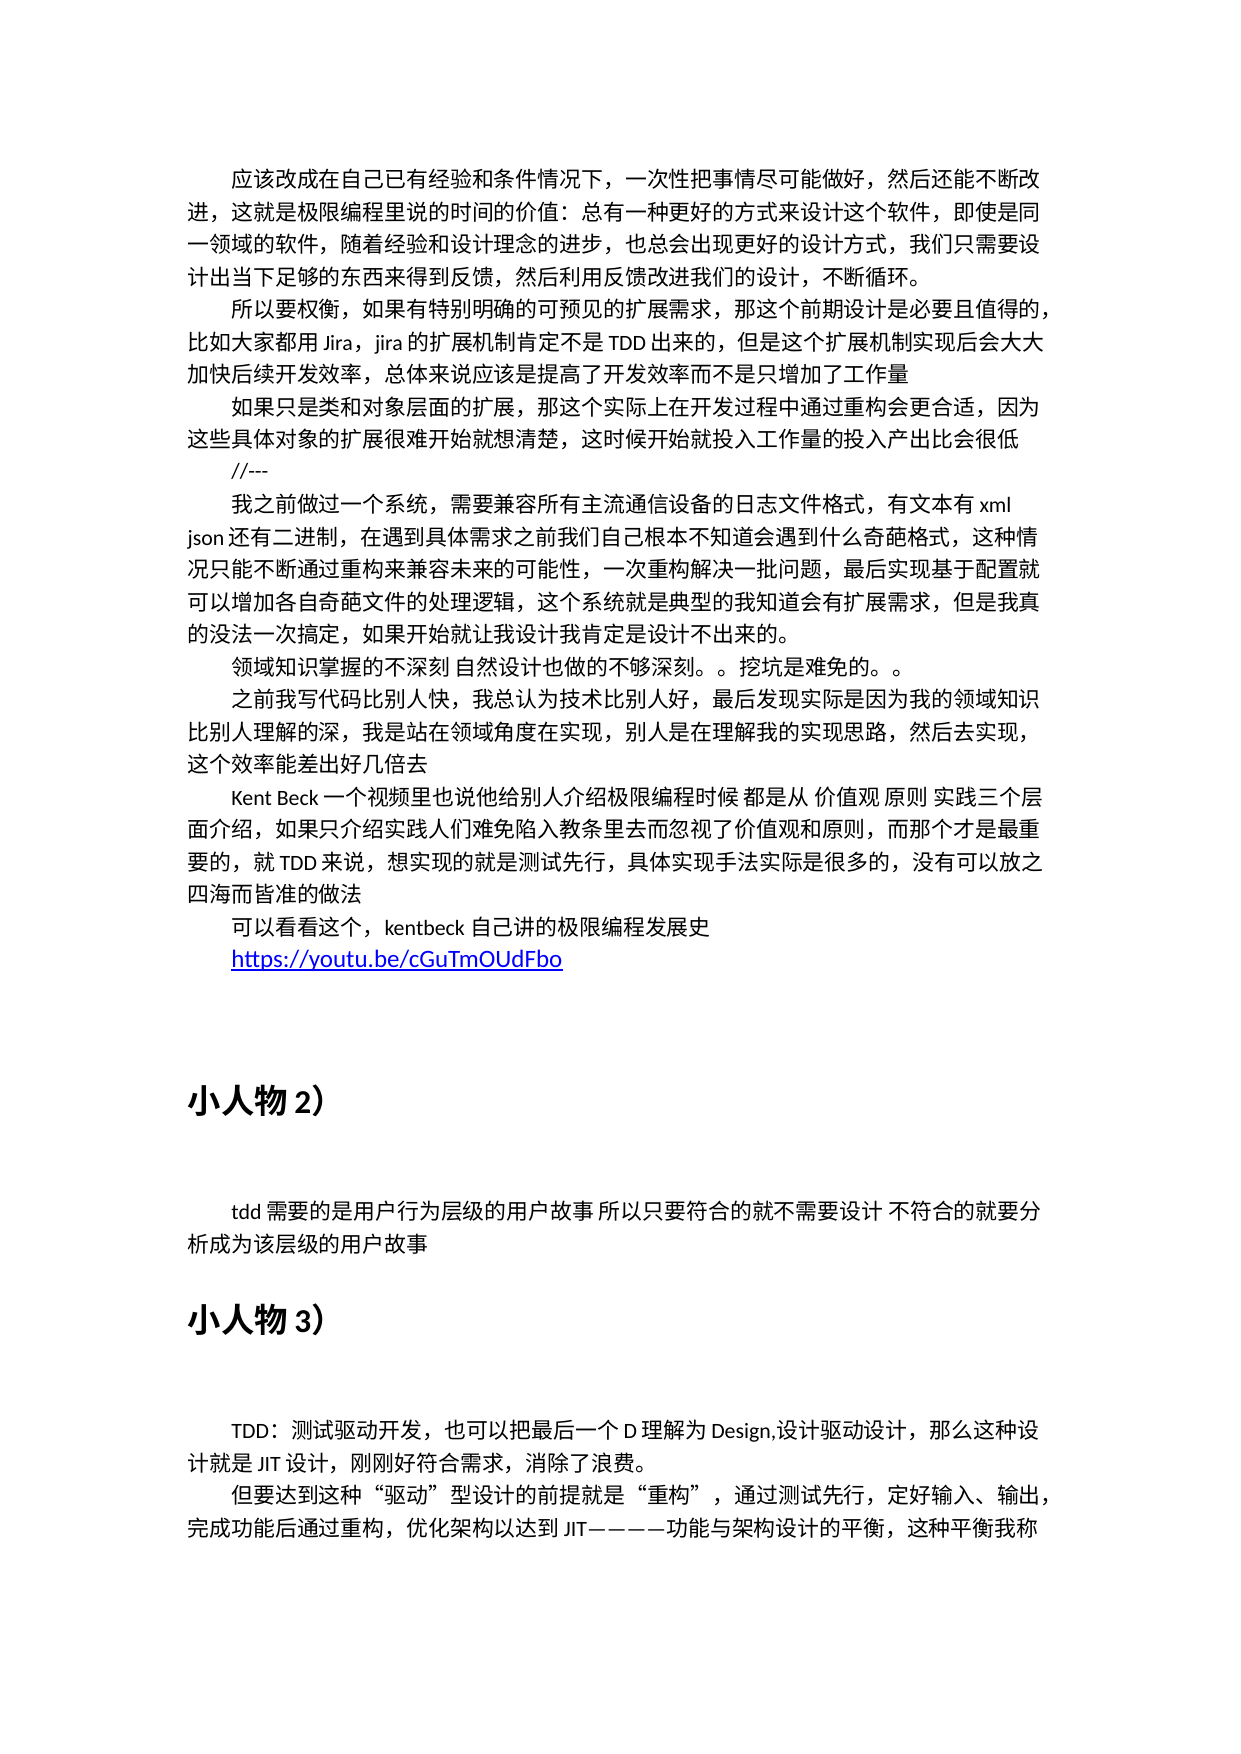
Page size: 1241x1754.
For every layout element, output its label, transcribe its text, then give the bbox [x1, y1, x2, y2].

text TDD：测试驱动开发，也可以把最后一个D理解为Design,设计驱动设计，那么这种设计就是JIT设计，刚刚好符合需求，消除了浪费。 [187, 1413, 1053, 1478]
text 所以要权衡，如果有特别明确的可预见的扩展需求，那这个前期设计是必要且值得的，比如大家都用Jira，jira的扩展机制肯定不是TDD出来的，但是这个扩展机制实现后会大大加快后续开发效率，总体来说应该是提高了开发效率而不是只增加了工作量 [187, 292, 1053, 389]
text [187, 1478, 1053, 1543]
text 领域知识掌握的不深刻 自然设计也做的不够深刻。。挖坑是难免的。。 [187, 649, 1053, 682]
subtitle 小人物2） [187, 1067, 1053, 1132]
text 我之前做过一个系统，需要兼容所有主流通信设备的日志文件格式，有文本有xml json还有二进制，在遇到具体需求之前我们自己根本不知道会遇到什么奇葩格式，这种情况只能不断通过重构来兼容未来的可能性，一次重构解决一批问题，最后实现基于配置就可以增加各自奇葩文件的处理逻辑，这个系统就是典型的我知道会有扩展需求，但是我真的没法一次搞定，如果开始就让我设计我肯定是设计不出来的。 [187, 487, 1053, 649]
text 之前我写代码比别人快，我总认为技术比别人好，最后发现实际是因为我的领域知识比别人理解的深，我是站在领域角度在实现，别人是在理解我的实现思路，然后去实现，这个效率能差出好几倍去 [187, 682, 1053, 779]
text 如果只是类和对象层面的扩展，那这个实际上在开发过程中通过重构会更合适，因为这些具体对象的扩展很难开始就想清楚，这时候开始就投入工作量的投入产出比会很低 [187, 389, 1053, 454]
text 可以看看这个，kentbeck 自己讲的极限编程发展史 [187, 909, 1053, 942]
text //--- [187, 454, 1053, 487]
text tdd需要的是用户行为层级的用户故事 所以只要符合的就不需要设计 不符合的就要分析成为该层级的用户故事 [187, 1194, 1053, 1259]
text https://youtu.be/cGuTmOUdFbo [187, 942, 1053, 974]
text Kent Beck一个视频里也说他给别人介绍极限编程时候 都是从 价值观 原则 实践三个层面介绍，如果只介绍实践人们难免陷入教条里去而忽视了价值观和原则，而那个才是最重要的，就TDD来说，想实现的就是测试先行，具体实现手法实际是很多的，没有可以放之四海而皆准的做法 [187, 779, 1053, 909]
text 应该改成在自己已有经验和条件情况下，一次性把事情尽可能做好，然后还能不断改进，这就是极限编程里说的时间的价值：总有一种更好的方式来设计这个软件，即使是同一领域的软件，随着经验和设计理念的进步，也总会出现更好的设计方式，我们只需要设计出当下足够的东西来得到反馈，然后利用反馈改进我们的设计，不断循环。 [187, 162, 1053, 292]
subtitle 小人物3） [187, 1286, 1053, 1351]
